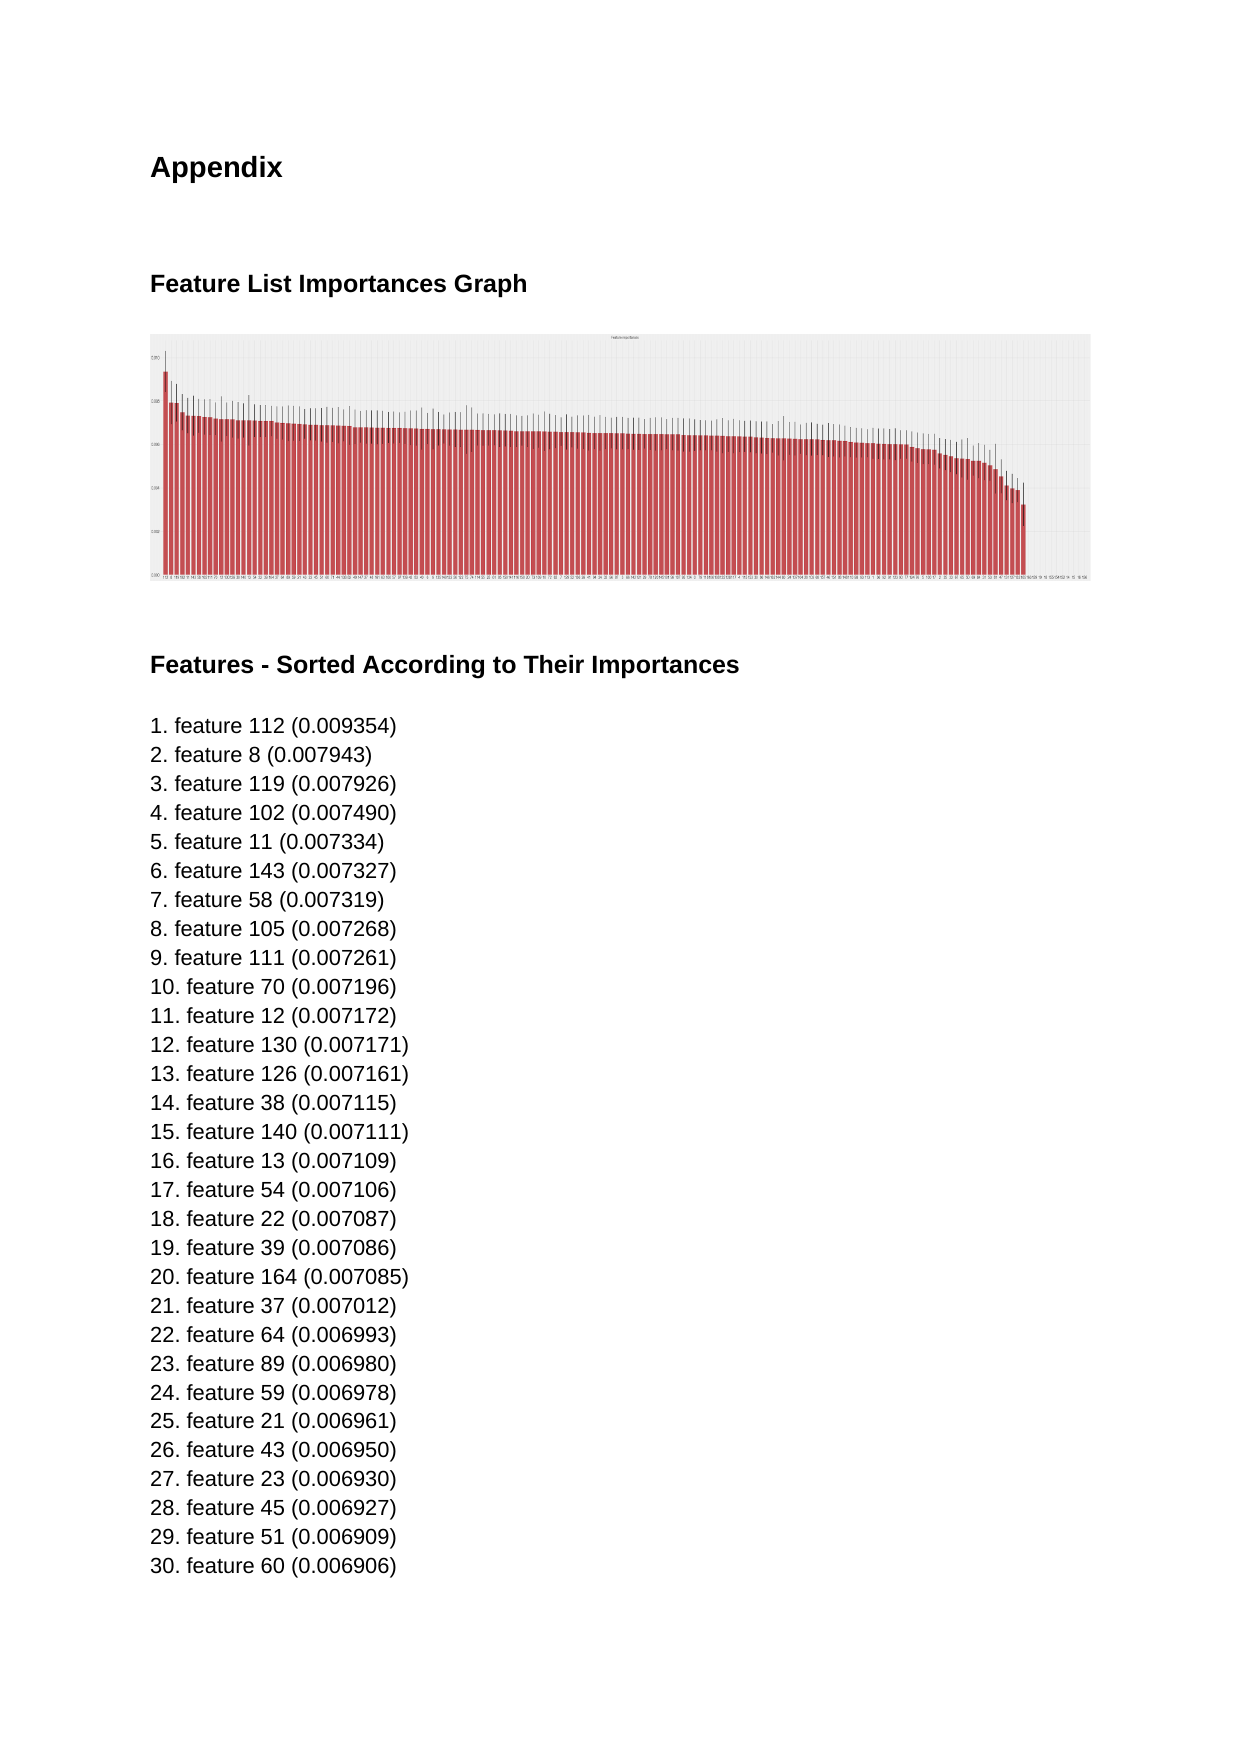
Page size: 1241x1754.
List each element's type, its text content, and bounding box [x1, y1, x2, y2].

text Feature List Importances Graph [150, 269, 1090, 297]
picture [150, 334, 1091, 581]
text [150, 713, 1090, 1578]
text Features - Sorted According to Their Importances [150, 651, 1090, 709]
text Appendix [150, 150, 1090, 183]
